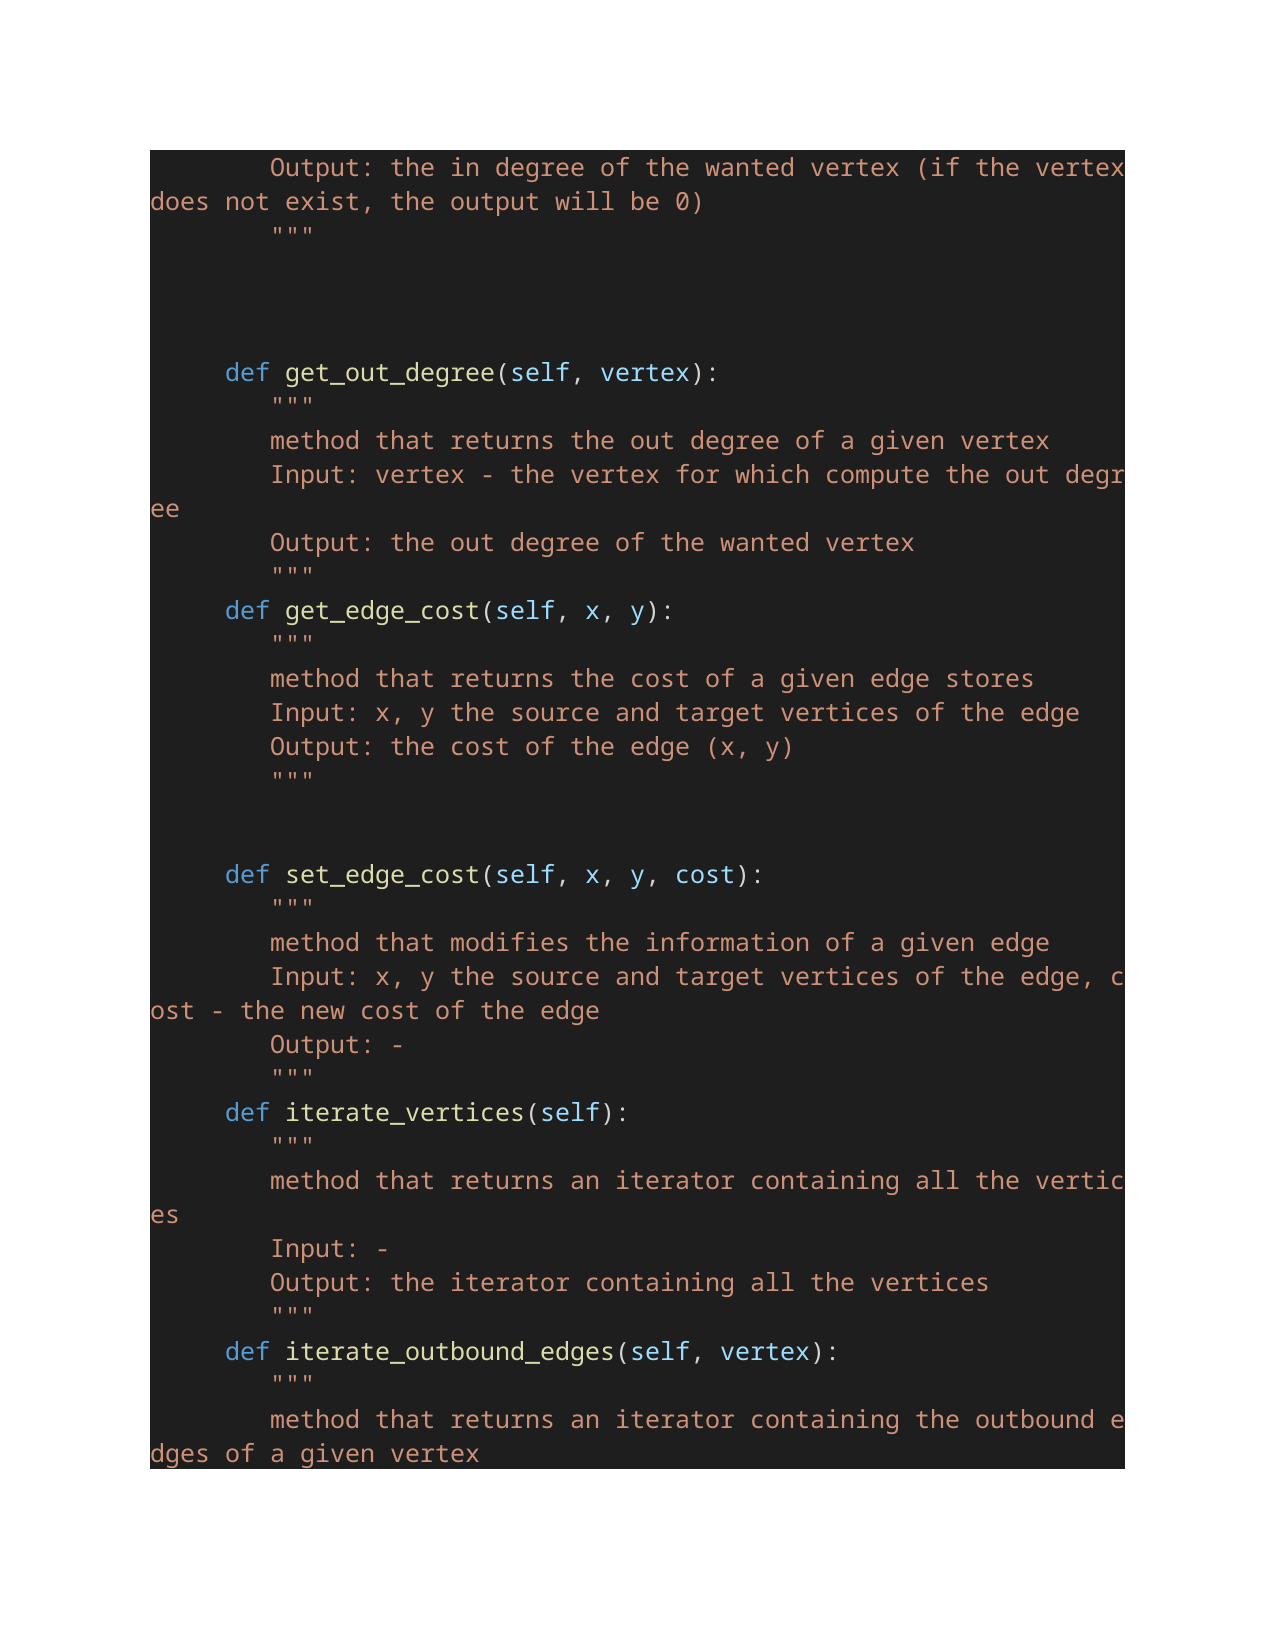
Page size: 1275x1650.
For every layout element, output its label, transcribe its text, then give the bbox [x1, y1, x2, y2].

text method that modifies the information of a given edge [150, 924, 1125, 958]
text Input: x, y the source and target vertices of the edge, cost - the new cost of the edge [150, 958, 1125, 1027]
text Output: the in degree of the wanted vertex (if the vertex does not exist, the output will be 0) [150, 150, 1125, 218]
text """ [150, 218, 1125, 252]
text """ [150, 1367, 1125, 1401]
text method that returns an iterator containing all the vertices [150, 1163, 1125, 1231]
text Output: the cost of the edge (x, y) [150, 729, 1125, 763]
text method that returns the cost of a given edge stores [150, 661, 1125, 695]
text def get_out_degree(self, vertex): [150, 354, 1125, 388]
text def iterate_outbound_edges(self, vertex): [150, 1333, 1125, 1367]
text """ [150, 763, 1125, 797]
text """ [150, 559, 1125, 593]
text method that returns an iterator containing the outbound edges of a given vertex [150, 1401, 1125, 1469]
text """ [150, 1299, 1125, 1333]
text """ [150, 627, 1125, 661]
text """ [150, 388, 1125, 422]
text Input: vertex - the vertex for which compute the out degree [150, 457, 1125, 525]
text Output: the out degree of the wanted vertex [150, 525, 1125, 559]
text def set_edge_cost(self, x, y, cost): [150, 856, 1125, 890]
text Output: - [150, 1027, 1125, 1061]
text def get_edge_cost(self, x, y): [150, 593, 1125, 627]
text """ [150, 1129, 1125, 1163]
text Input: - [150, 1231, 1125, 1265]
text """ [150, 1061, 1125, 1095]
text method that returns the out degree of a given vertex [150, 422, 1125, 457]
text Output: the iterator containing all the vertices [150, 1265, 1125, 1299]
text Input: x, y the source and target vertices of the edge [150, 695, 1125, 729]
text def iterate_vertices(self): [150, 1095, 1125, 1129]
text """ [150, 890, 1125, 924]
